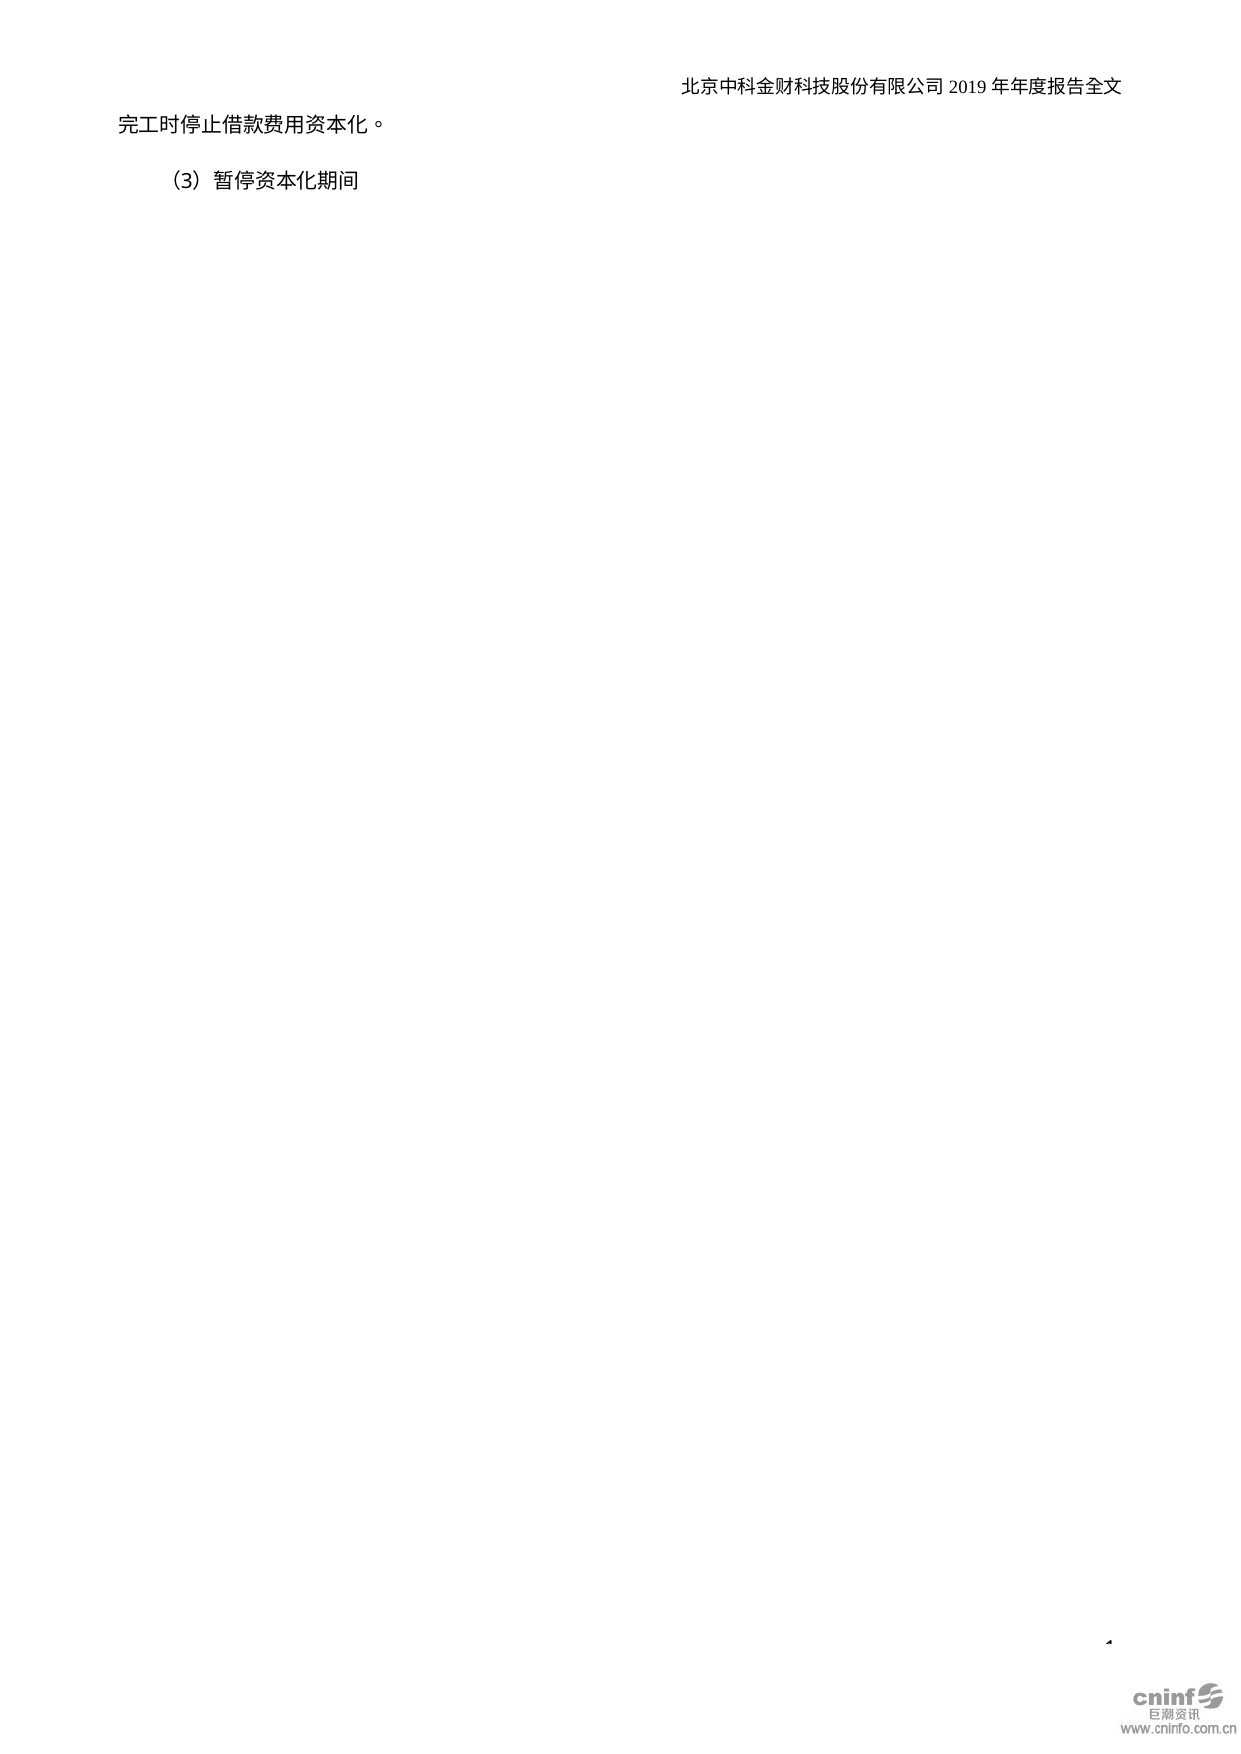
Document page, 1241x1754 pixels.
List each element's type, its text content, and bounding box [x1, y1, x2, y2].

text （3）暂停资本化期间 [160, 166, 1122, 194]
picture [1115, 1680, 1240, 1737]
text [118, 110, 1121, 139]
